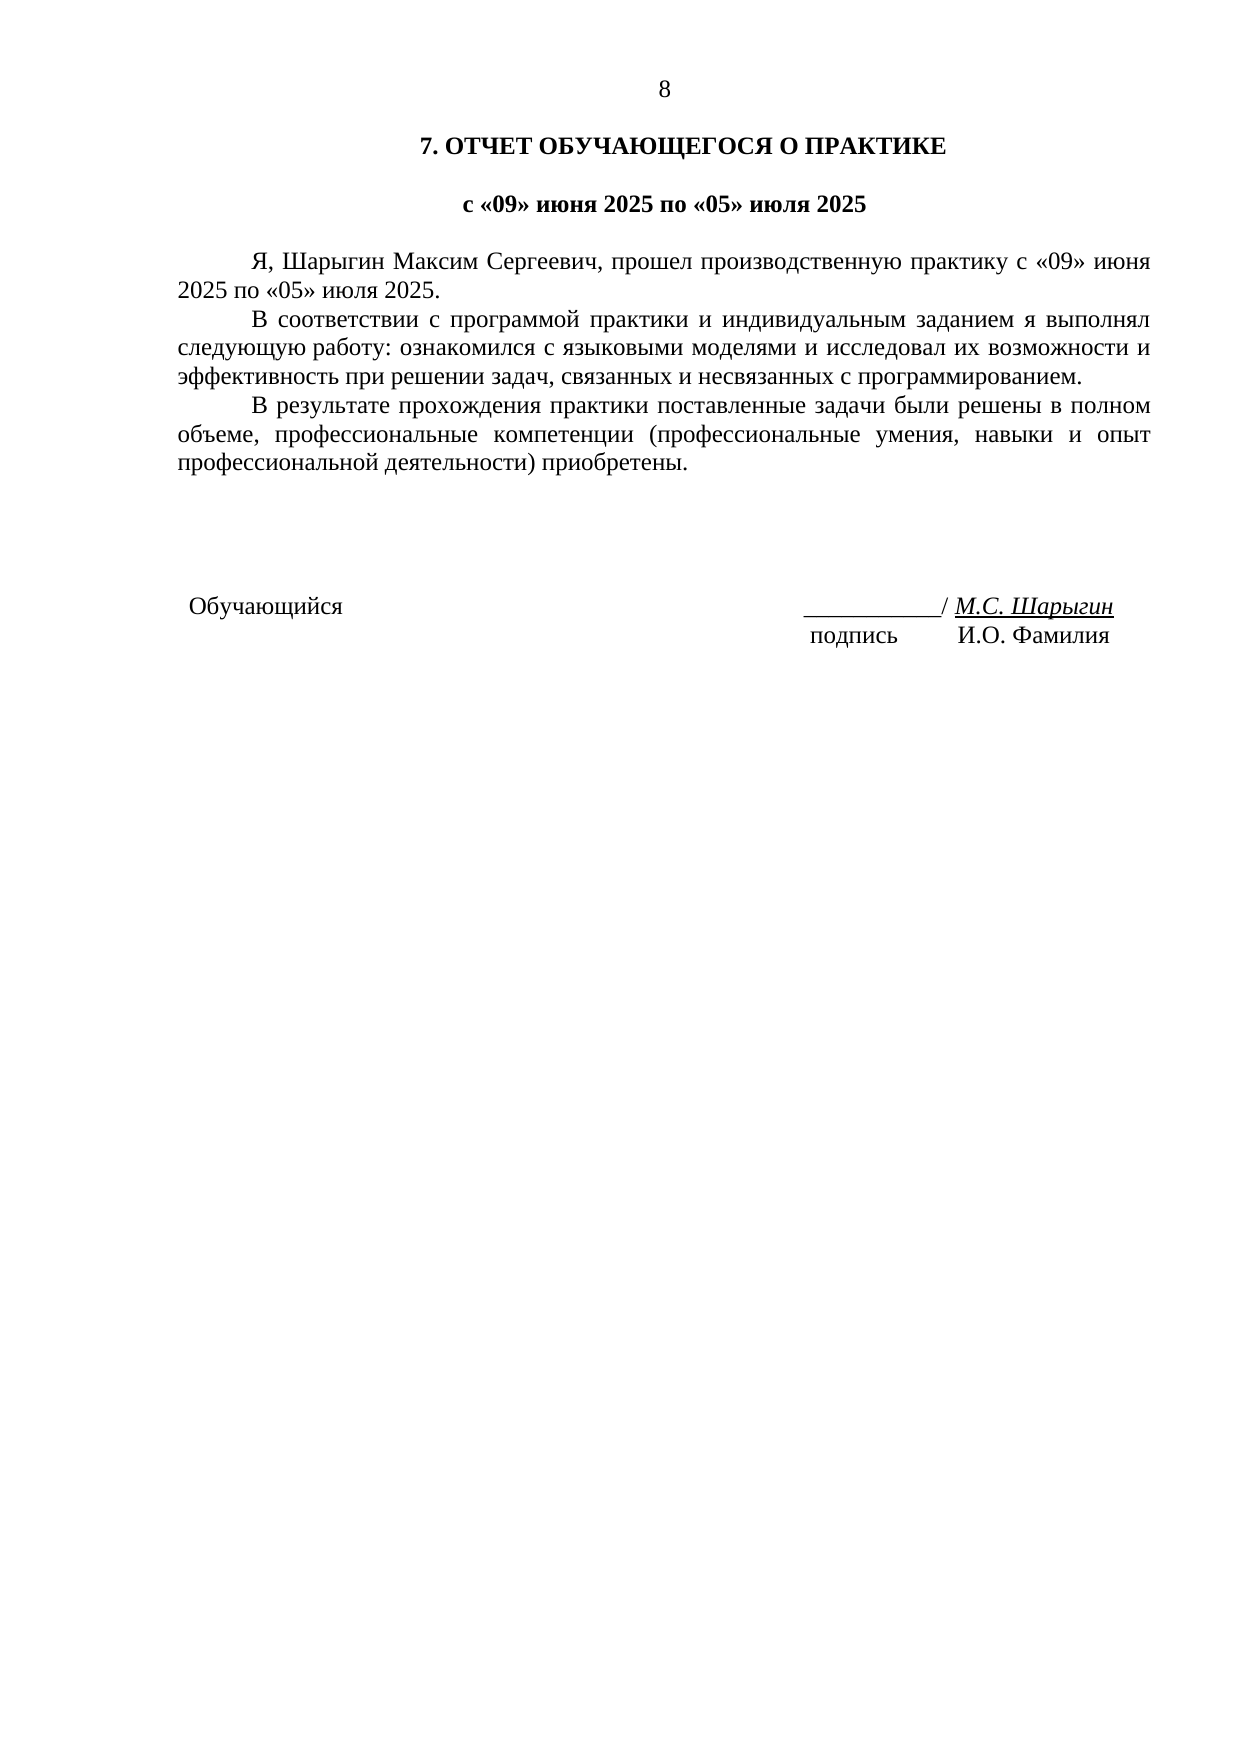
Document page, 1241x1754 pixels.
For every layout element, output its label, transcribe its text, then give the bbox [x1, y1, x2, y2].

text Я, Шарыгин Максим Сергеевич, прошел производственную практику с «09» июня 2025 по «05» июля 2025. [177, 246, 1152, 304]
table_header ___________/ М.С. Шарыгин подпись И.О. Фамилия [679, 591, 1240, 677]
text В соответствии с программой практики и индивидуальным заданием я выполнял следующую работу: ознакомился с языковыми моделями и исследовал их возможности и эффективность при решении задач, связанных и несвязанных с программированием. [177, 304, 1152, 390]
table_header Обучающийся [177, 591, 679, 677]
text с «09» июня 2025 по «05» июля 2025 [177, 189, 1152, 217]
text 7. ОТЧЕТ ОБУЧАЮЩЕГОСЯ О ПРАКТИКЕ [177, 131, 1152, 160]
text В результате прохождения практики поставленные задачи были решены в полном объеме, профессиональные компетенции (профессиональные умения, навыки и опыт профессиональной деятельности) приобретены. [177, 390, 1152, 476]
